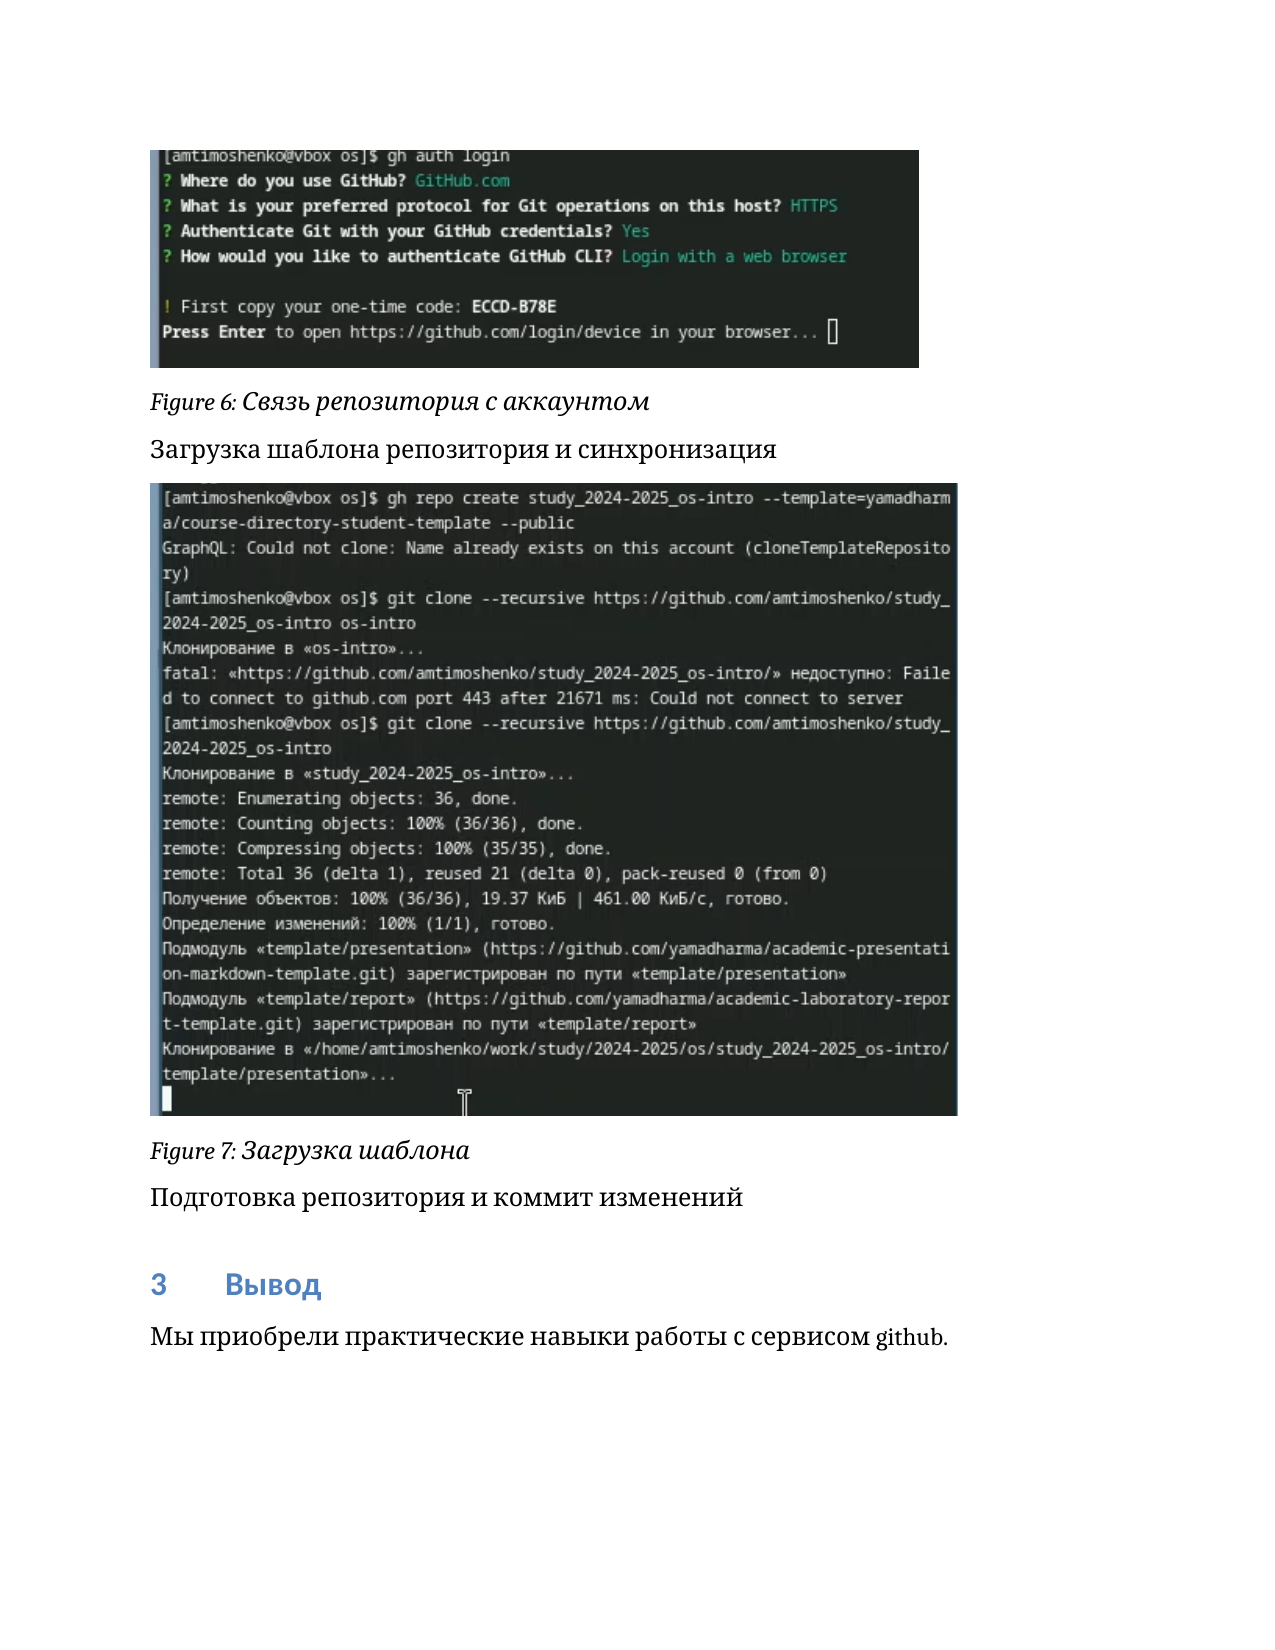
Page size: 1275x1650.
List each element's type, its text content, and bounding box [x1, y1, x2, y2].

text Загрузка шаблона репозитория и синхронизация [150, 436, 1125, 464]
picture [150, 150, 919, 368]
text Подготовка репозитория и коммит изменений [150, 1184, 1125, 1213]
text Figure 7: Загрузка шаблона [150, 1137, 1125, 1165]
text Figure 6: Связь репозитория с аккаунтом [150, 388, 1125, 417]
text Мы приобрели практические навыки работы с сервисом github. [150, 1322, 1125, 1351]
subtitle 3 Вывод [150, 1263, 1125, 1304]
picture [150, 483, 958, 1116]
